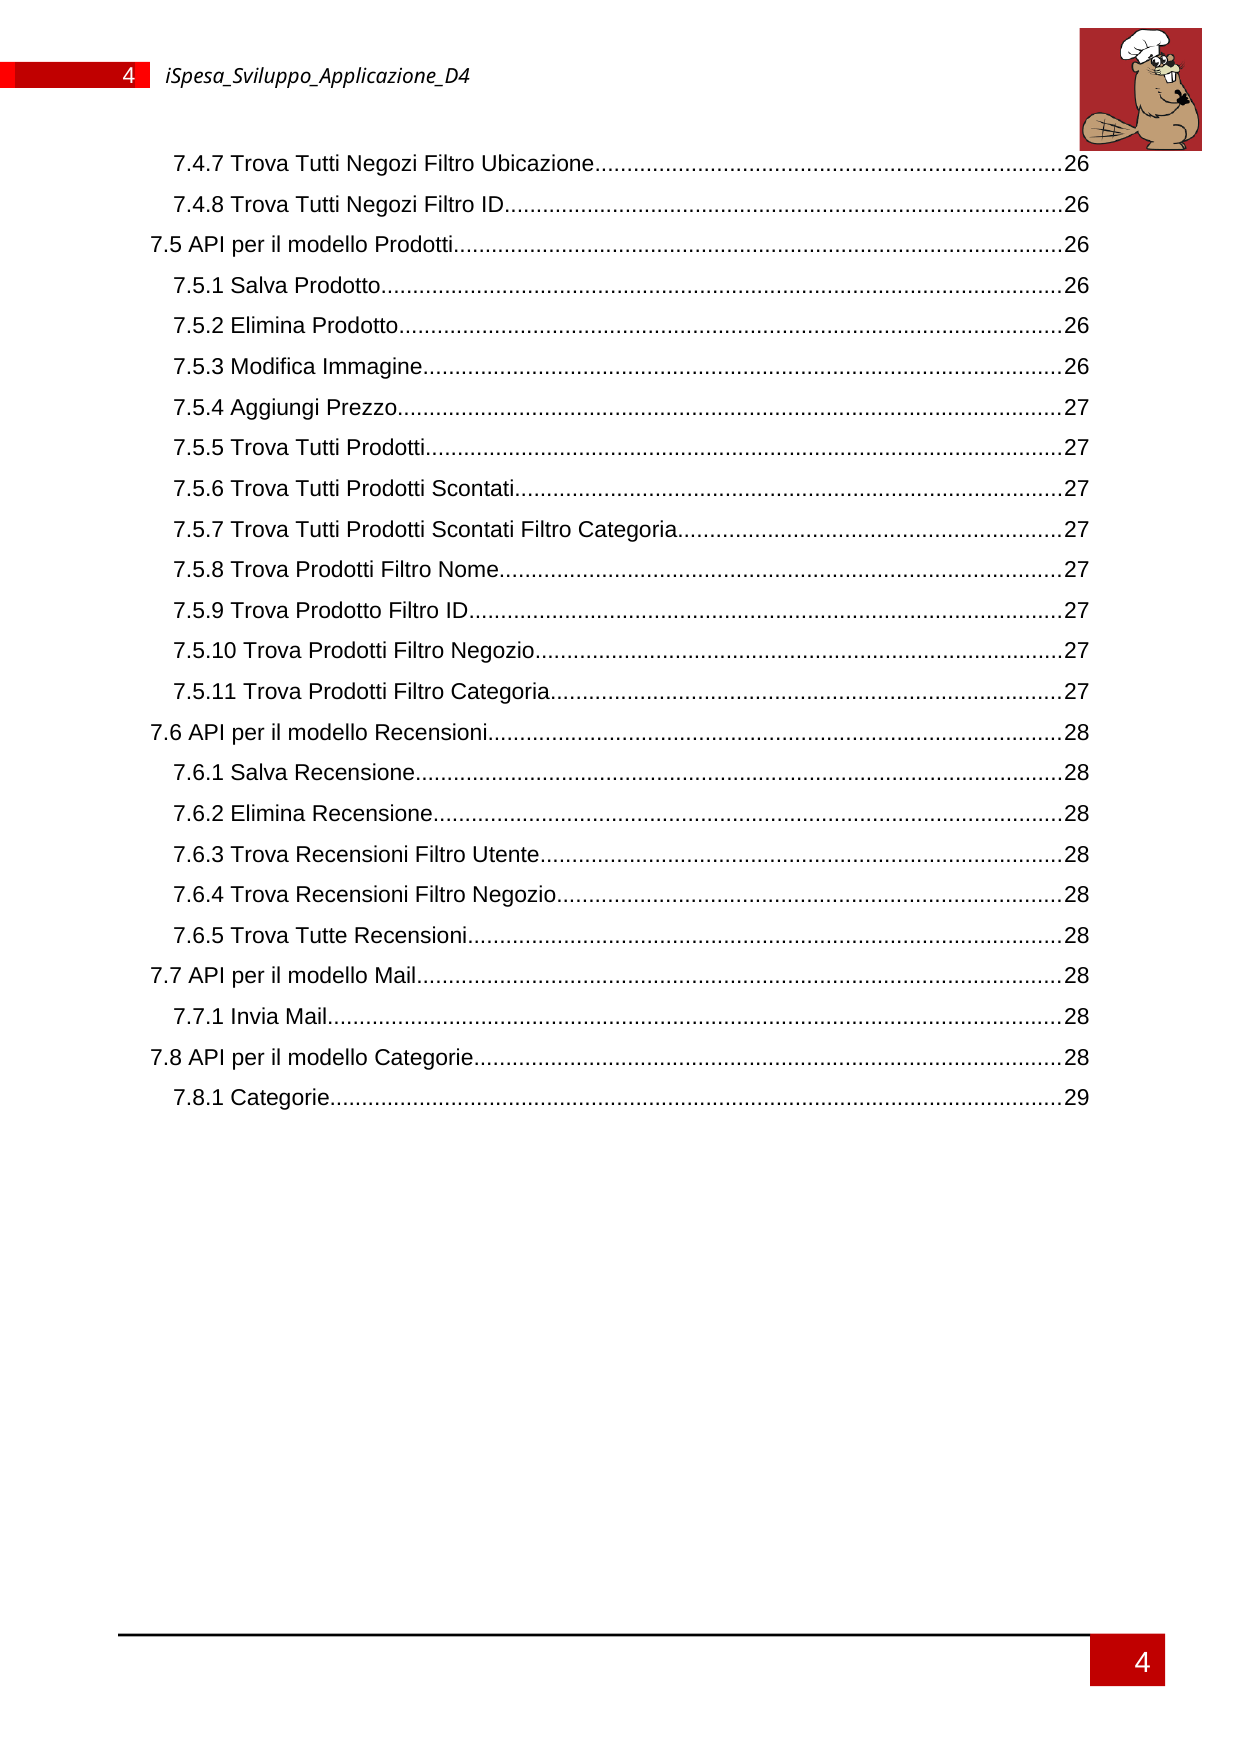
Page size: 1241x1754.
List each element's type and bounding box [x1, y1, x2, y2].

picture [1079, 28, 1202, 151]
